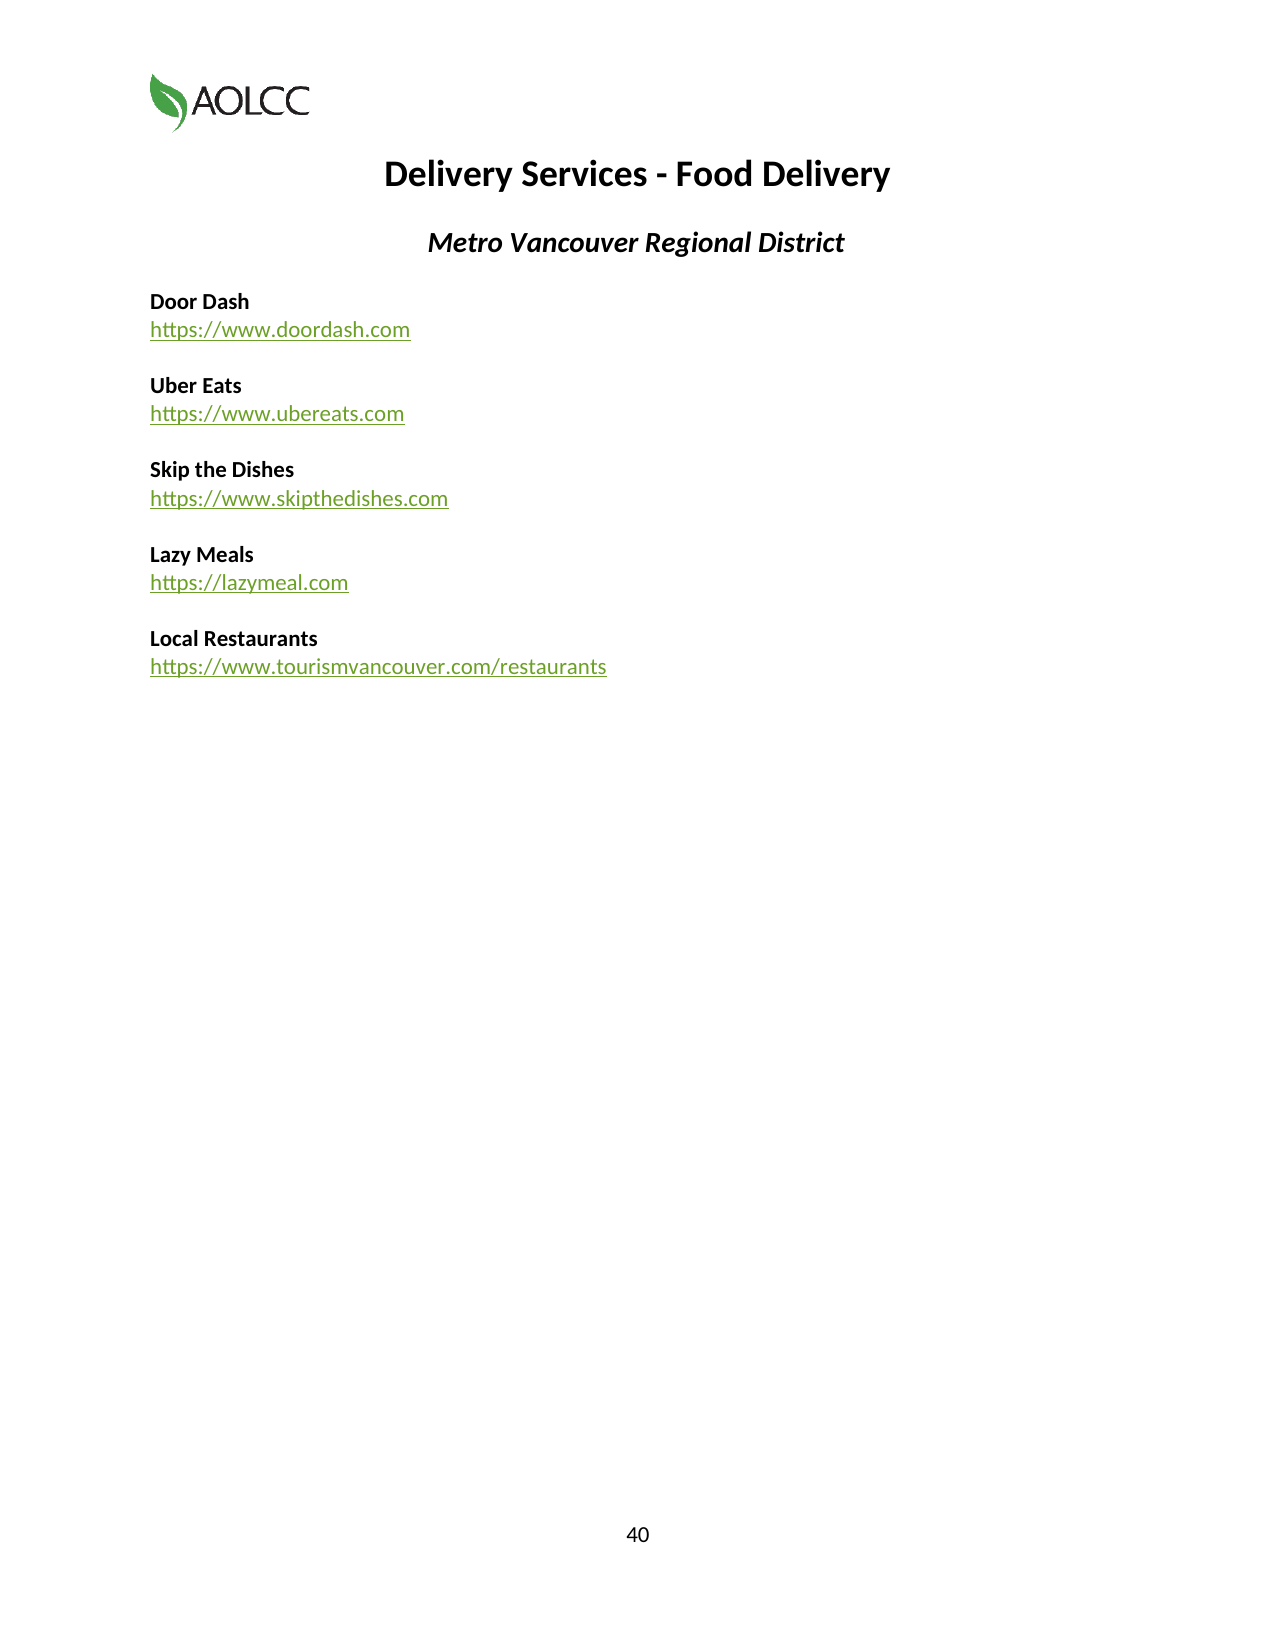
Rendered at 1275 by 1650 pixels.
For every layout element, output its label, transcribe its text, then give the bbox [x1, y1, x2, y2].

text Delivery Services - Food Delivery [150, 150, 1125, 196]
text Lazy Meals [150, 540, 1125, 568]
text Skip the Dishes [150, 456, 1125, 484]
text Uber Eats [150, 372, 1125, 399]
text Local Restaurants [150, 624, 1125, 652]
text https://www.tourismvancouver.com/restaurants [150, 652, 1125, 680]
text https://lazymeal.com [150, 568, 1125, 596]
picture [150, 73, 310, 133]
text https://www.skipthedishes.com [150, 484, 1125, 512]
text Door Dash [150, 287, 1125, 316]
text https://www.doordash.com [150, 316, 1125, 343]
text https://www.ubereats.com [150, 399, 1125, 428]
text Metro Vancouver Regional District [150, 224, 1125, 259]
